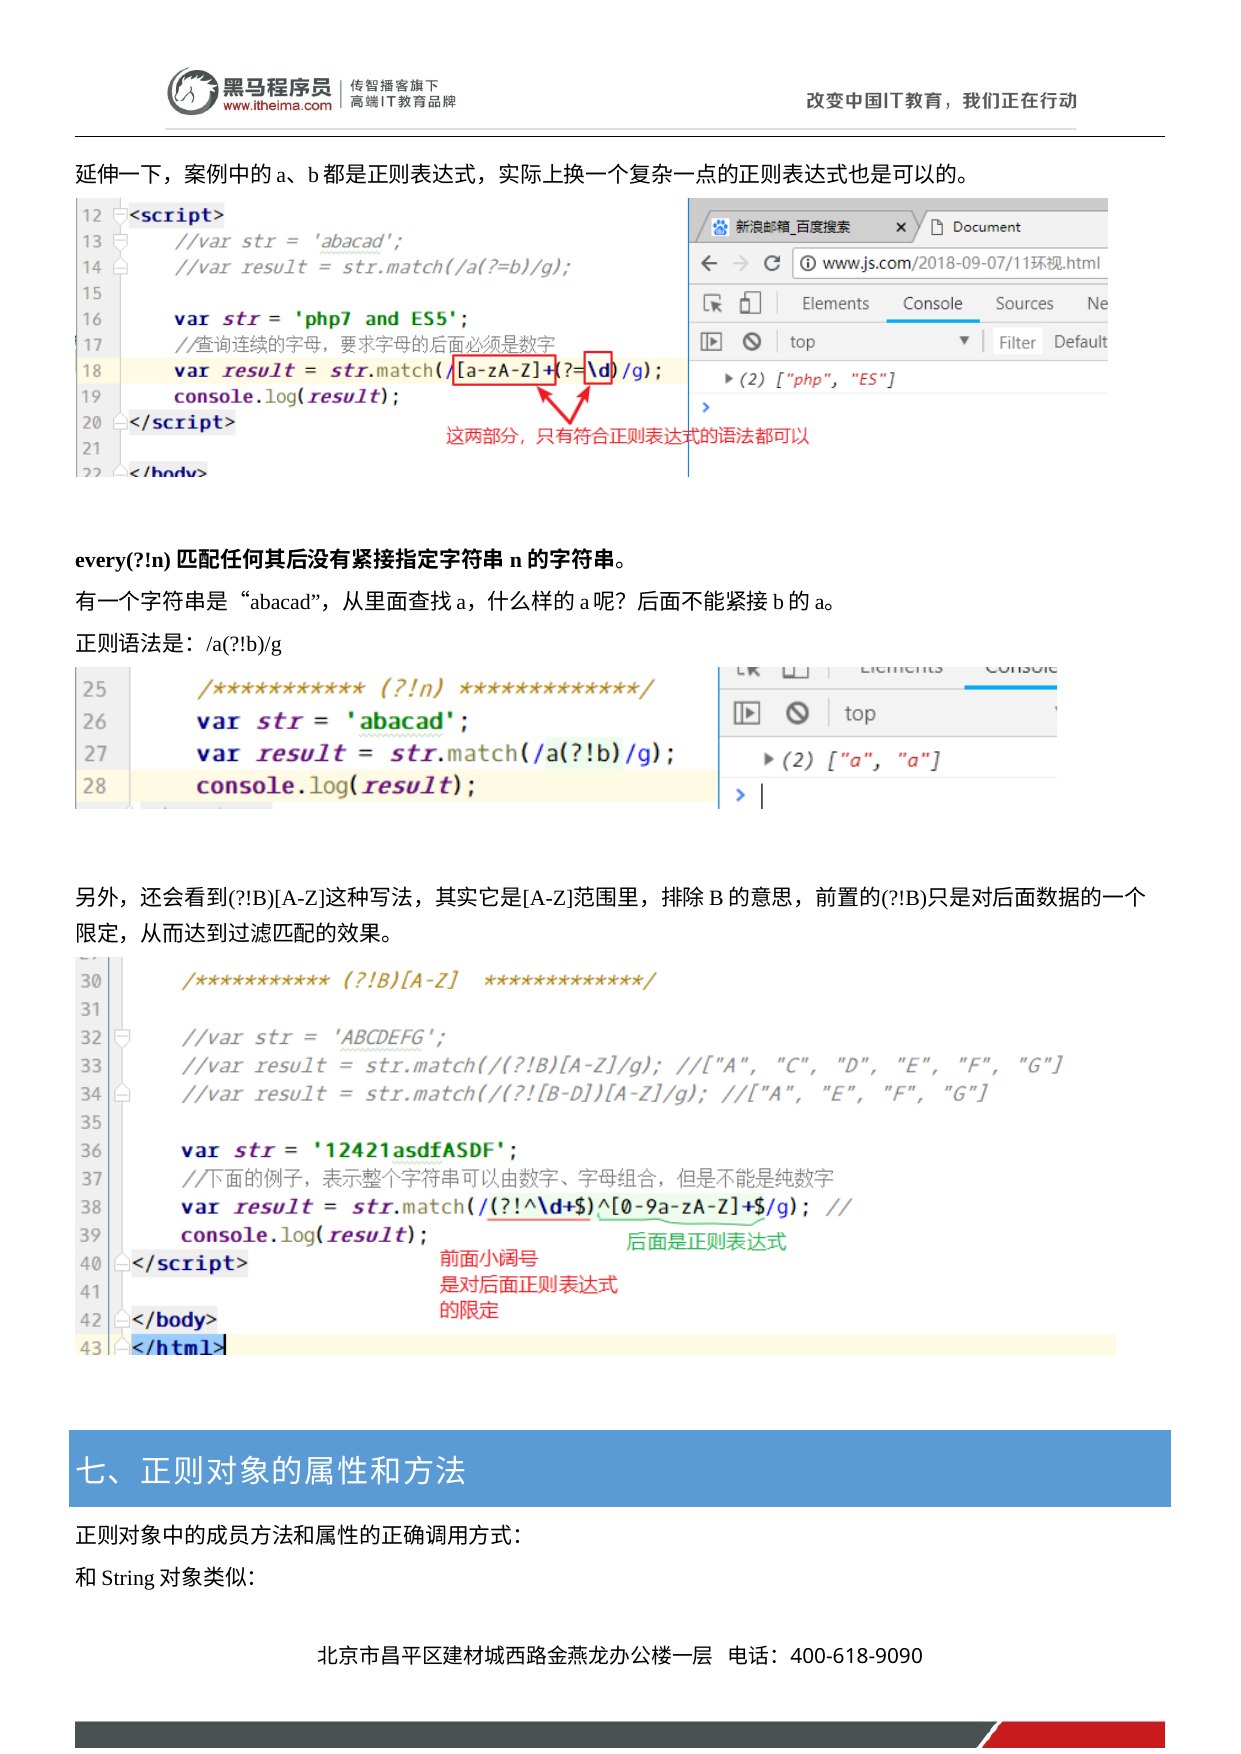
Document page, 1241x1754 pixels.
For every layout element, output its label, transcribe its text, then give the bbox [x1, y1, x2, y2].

text 正则对象中的成员方法和属性的正确调用方式： [75, 1518, 1165, 1550]
text 另外，还会看到(?!B)[A-Z]这种写法，其实它是[A-Z]范围里，排除B的意思，前置的(?!B)只是对后面数据的一个限定，从而达到过滤匹配的效果。 [75, 879, 1165, 948]
picture [75, 6, 1166, 136]
picture [75, 667, 1058, 809]
picture [75, 198, 1108, 477]
text every(?!n) 匹配任何其后没有紧接指定字符串 n 的字符串。 [75, 541, 1165, 574]
subtitle 七、正则对象的属性和方法 [75, 1436, 1165, 1501]
text 延伸一下，案例中的a、b都是正则表达式，实际上换一个复杂一点的正则表达式也是可以的。 [75, 157, 1165, 189]
text 和String对象类似： [75, 1560, 1165, 1592]
picture [75, 1669, 1166, 1748]
text 有一个字符串是“abacad”，从里面查找a，什么样的a呢？后面不能紧接b的a。 [75, 583, 1165, 616]
text 正则语法是：/a(?!b)/g [75, 625, 1165, 658]
picture [75, 957, 1117, 1355]
